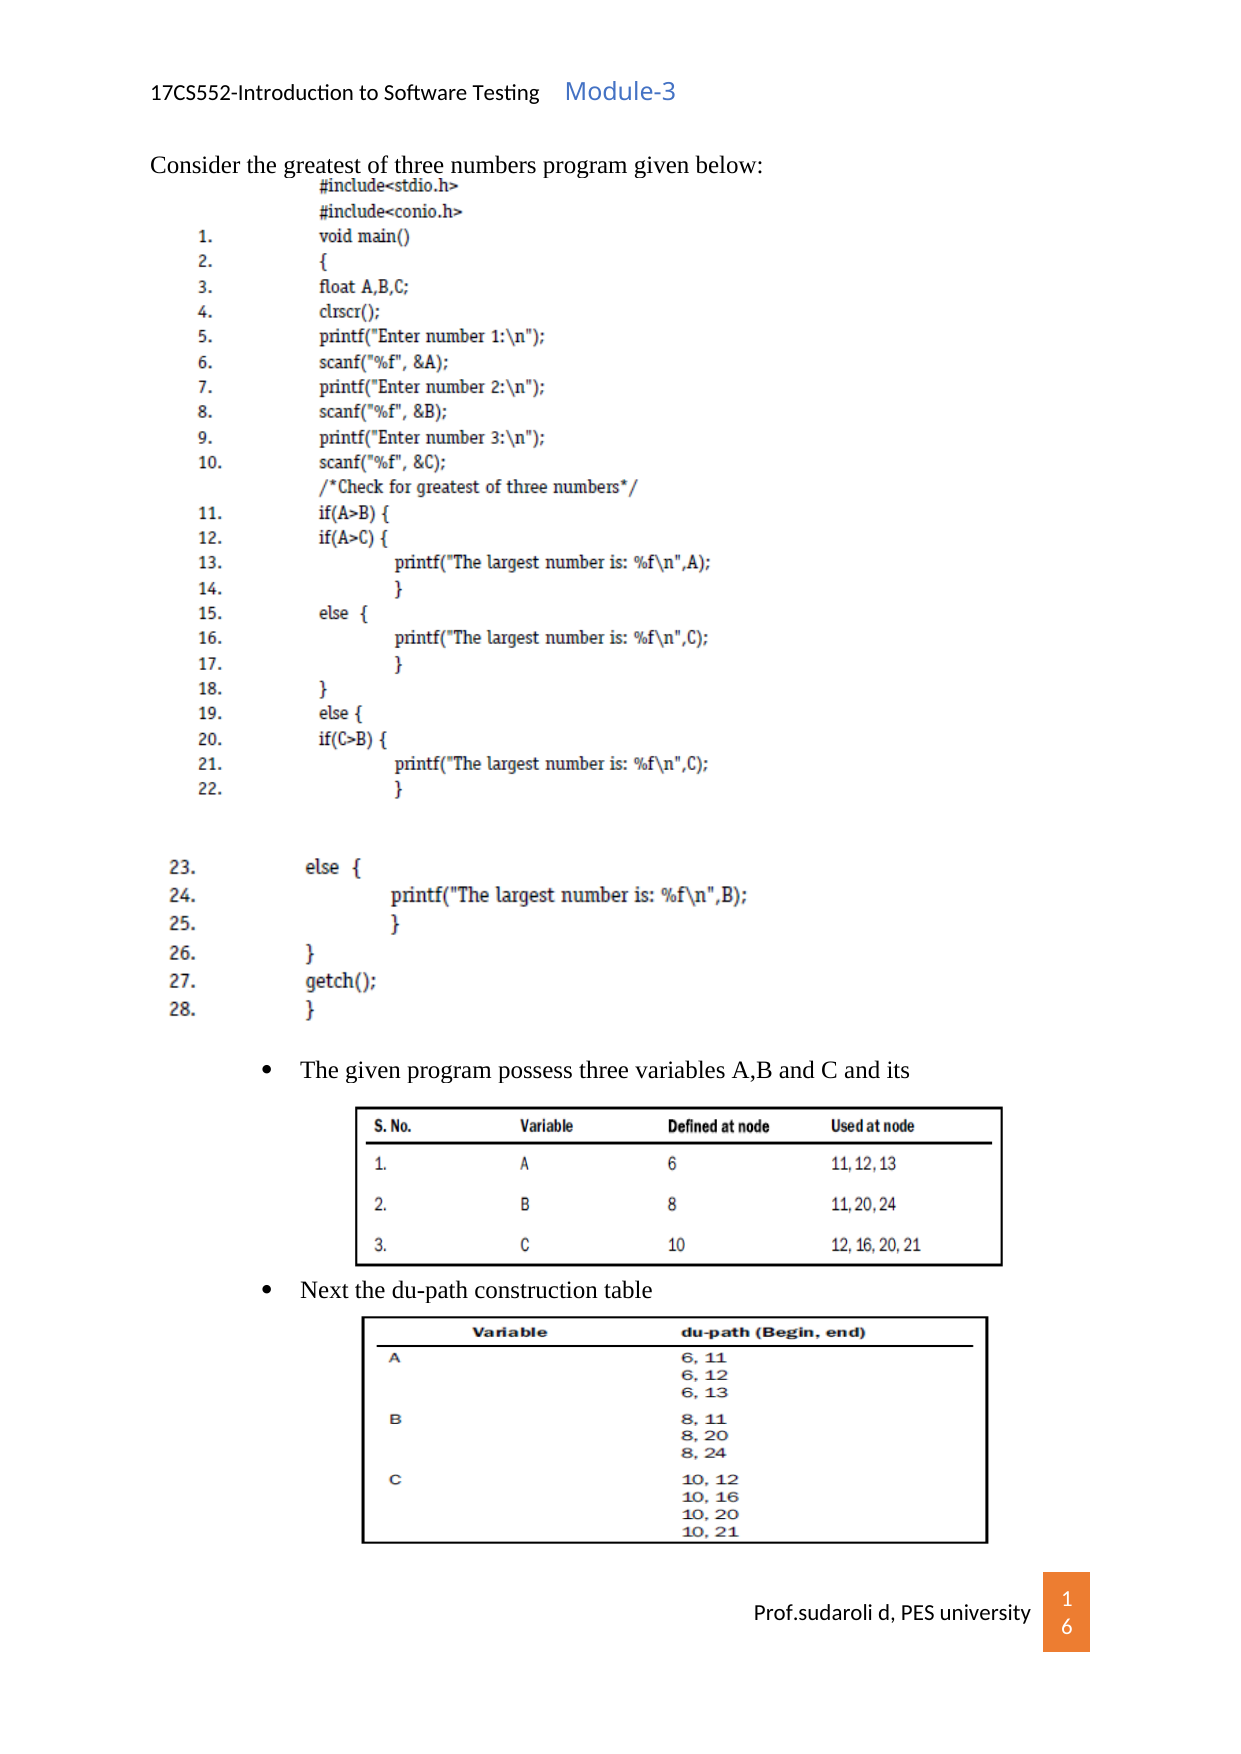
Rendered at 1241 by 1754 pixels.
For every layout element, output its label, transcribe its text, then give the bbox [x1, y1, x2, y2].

text Consider the greatest of three numbers program given below: [150, 150, 1090, 179]
picture [336, 1083, 1054, 1275]
picture [150, 178, 944, 1027]
list The given program possess three variables A,B and C and its [262, 1055, 1090, 1084]
list Next the du-path construction table [262, 1275, 1090, 1304]
picture [339, 1303, 1051, 1556]
